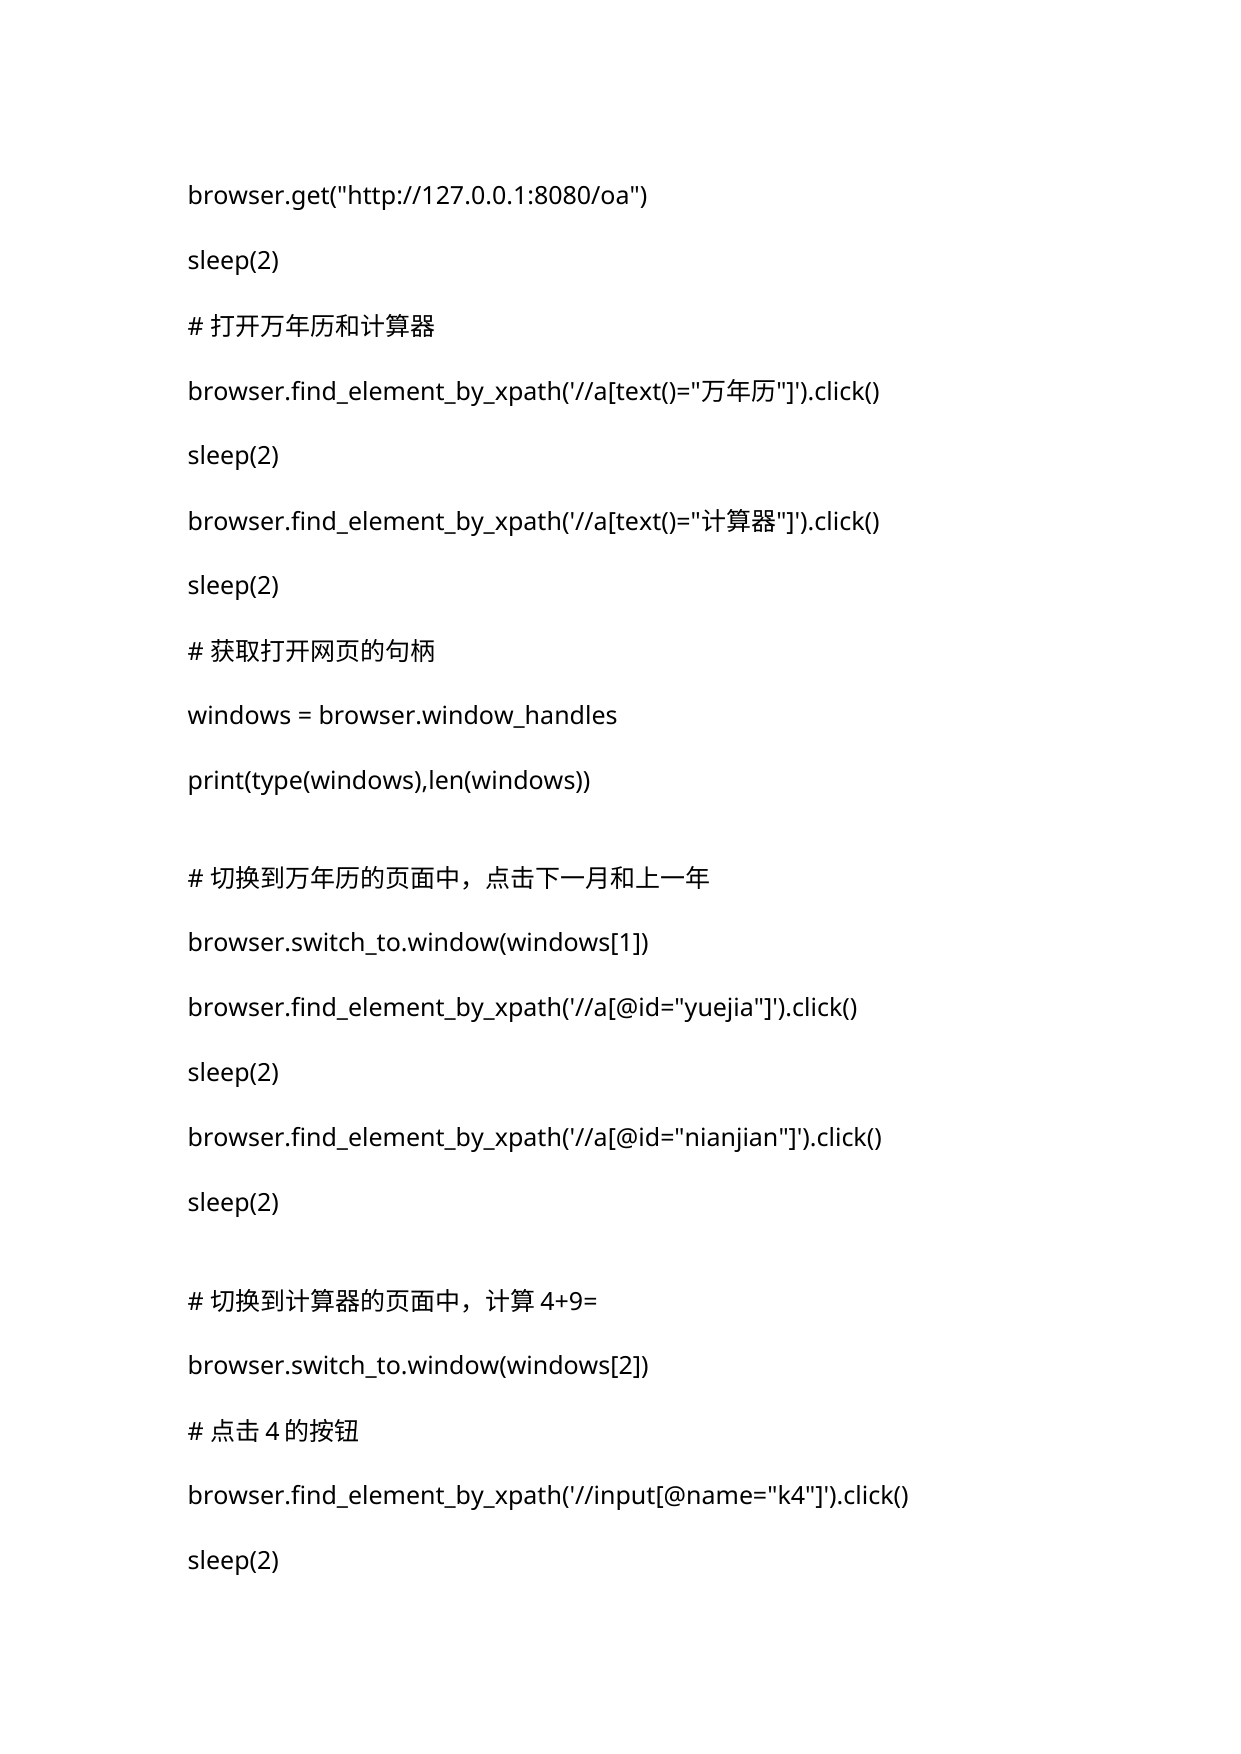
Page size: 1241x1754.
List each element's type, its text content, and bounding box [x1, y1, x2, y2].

text browser.switch_to.window(windows[2]) [187, 1332, 1053, 1397]
text browser.get("http://127.0.0.1:8080/oa") [187, 162, 1053, 227]
text sleep(2) [187, 1527, 1053, 1592]
text browser.find_element_by_xpath('//a[@id="nianjian"]').click() [187, 1104, 1053, 1169]
text print(type(windows),len(windows)) [187, 747, 1053, 812]
text sleep(2) [187, 1039, 1053, 1104]
text # 切换到万年历的页面中，点击下一月和上一年 [187, 844, 1053, 909]
text # 切换到计算器的页面中，计算4+9= [187, 1267, 1053, 1332]
text browser.find_element_by_xpath('//a[text()="万年历"]').click() [187, 357, 1053, 422]
text browser.find_element_by_xpath('//a[@id="yuejia"]').click() [187, 974, 1053, 1039]
text sleep(2) [187, 1169, 1053, 1234]
text browser.find_element_by_xpath('//a[text()="计算器"]').click() [187, 487, 1053, 552]
text sleep(2) [187, 552, 1053, 617]
text browser.find_element_by_xpath('//input[@name="k4"]').click() [187, 1462, 1053, 1527]
text windows = browser.window_handles [187, 682, 1053, 747]
text # 获取打开网页的句柄 [187, 617, 1053, 682]
text # 打开万年历和计算器 [187, 292, 1053, 357]
text browser.switch_to.window(windows[1]) [187, 909, 1053, 974]
text sleep(2) [187, 422, 1053, 487]
text sleep(2) [187, 227, 1053, 292]
text # 点击4的按钮 [187, 1397, 1053, 1462]
